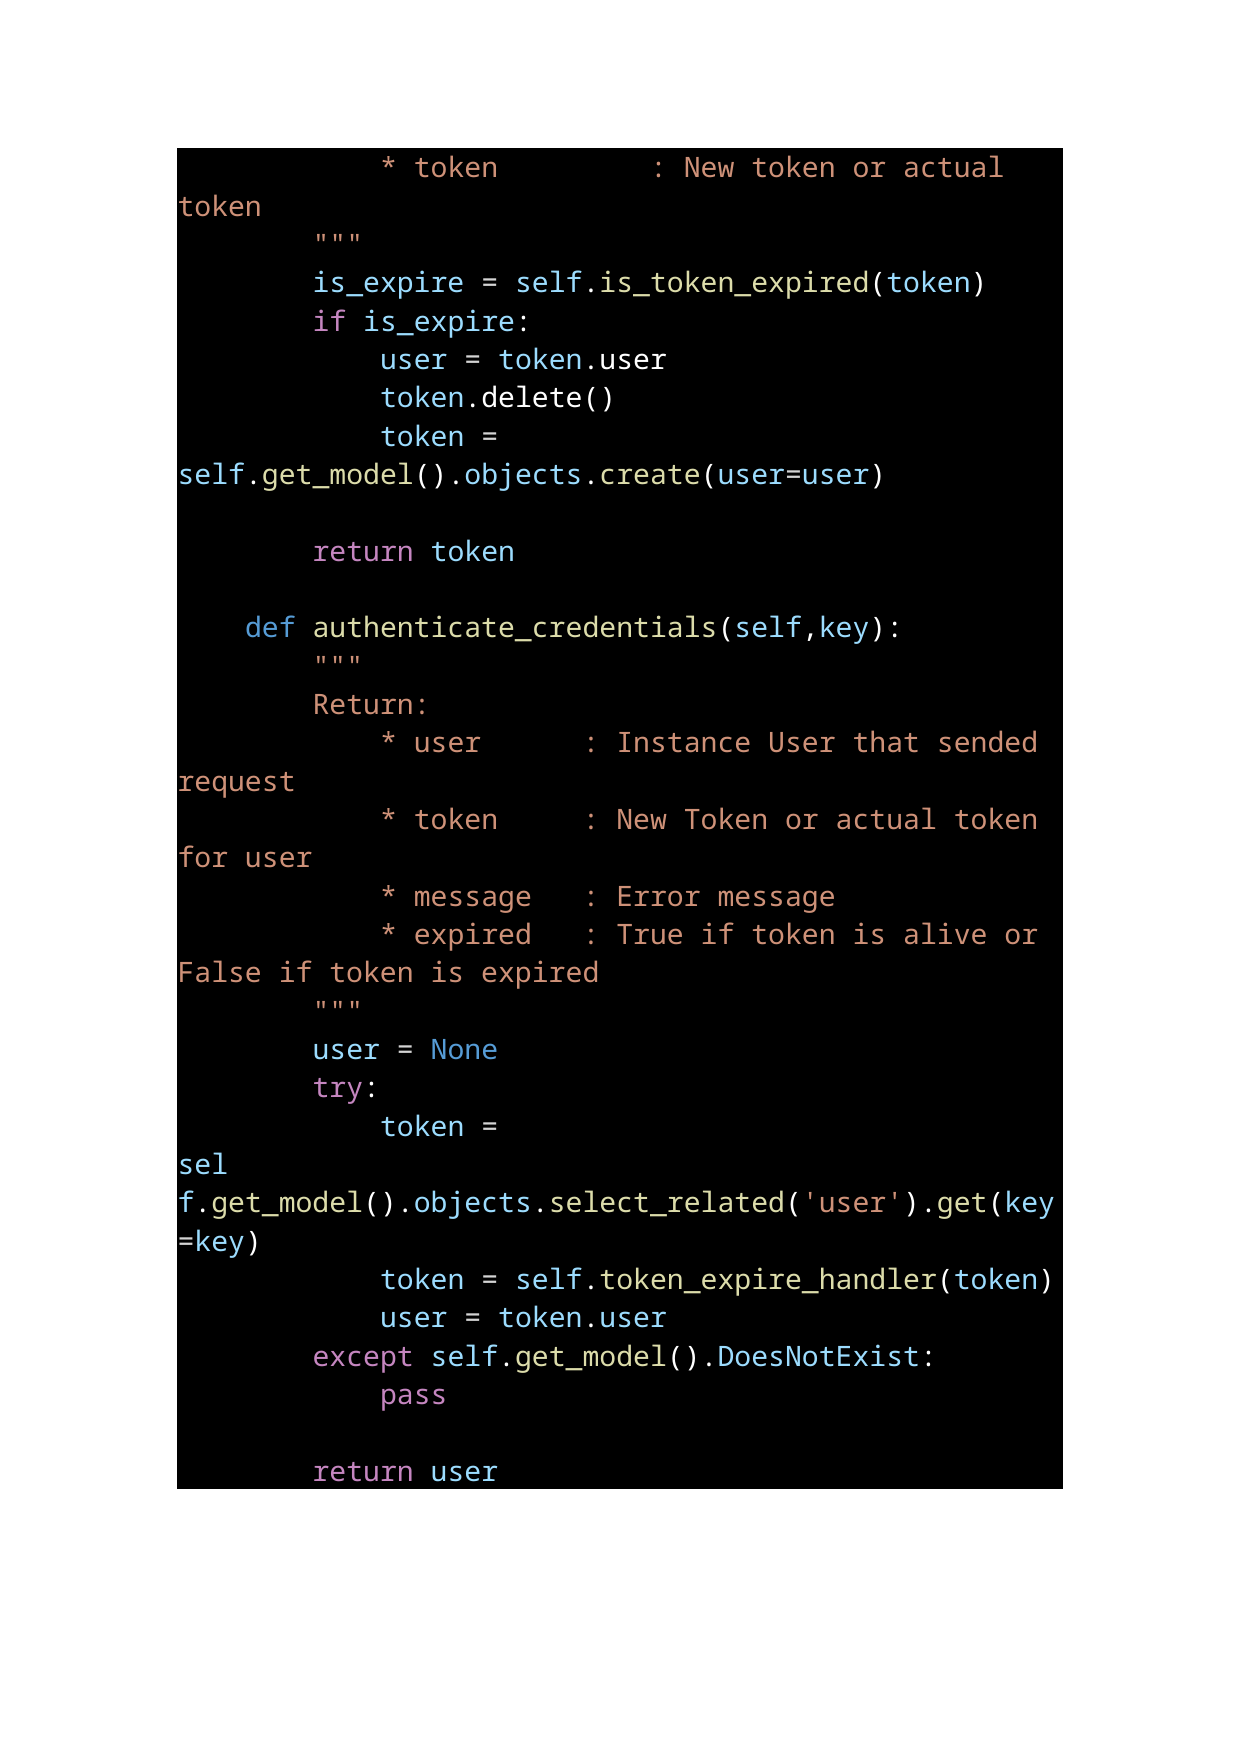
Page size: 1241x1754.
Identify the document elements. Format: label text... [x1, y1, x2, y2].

text """ [177, 224, 1063, 263]
text * token : New Token or actual token for user [177, 799, 1063, 876]
text return token [177, 531, 1063, 569]
text * message : Error message [177, 876, 1063, 914]
text Return: [177, 684, 1063, 723]
text token = self.token_expire_handler(token) [177, 1259, 1063, 1298]
text user = token.user [177, 339, 1063, 378]
text except self.get_model().DoesNotExist: [177, 1336, 1063, 1374]
text * user : Instance User that sended request [177, 723, 1063, 799]
text user = None [177, 1029, 1063, 1068]
text * expired : True if token is alive or False if token is expired [177, 914, 1063, 991]
text """ [177, 646, 1063, 684]
text token.delete() [177, 378, 1063, 416]
text """ [177, 991, 1063, 1029]
text user = token.user [177, 1298, 1063, 1336]
text def authenticate_credentials(self,key): [177, 608, 1063, 646]
text * token : New token or actual token [177, 148, 1063, 224]
text pass [177, 1374, 1063, 1413]
text if is_expire: [177, 301, 1063, 339]
text return user [177, 1451, 1063, 1489]
text is_expire = self.is_token_expired(token) [177, 263, 1063, 301]
text try: [177, 1068, 1063, 1106]
text token = self.get_model().objects.create(user=user) [177, 416, 1063, 493]
text token = self.get_model().objects.select_related('user').get(key=key) [177, 1106, 1063, 1259]
